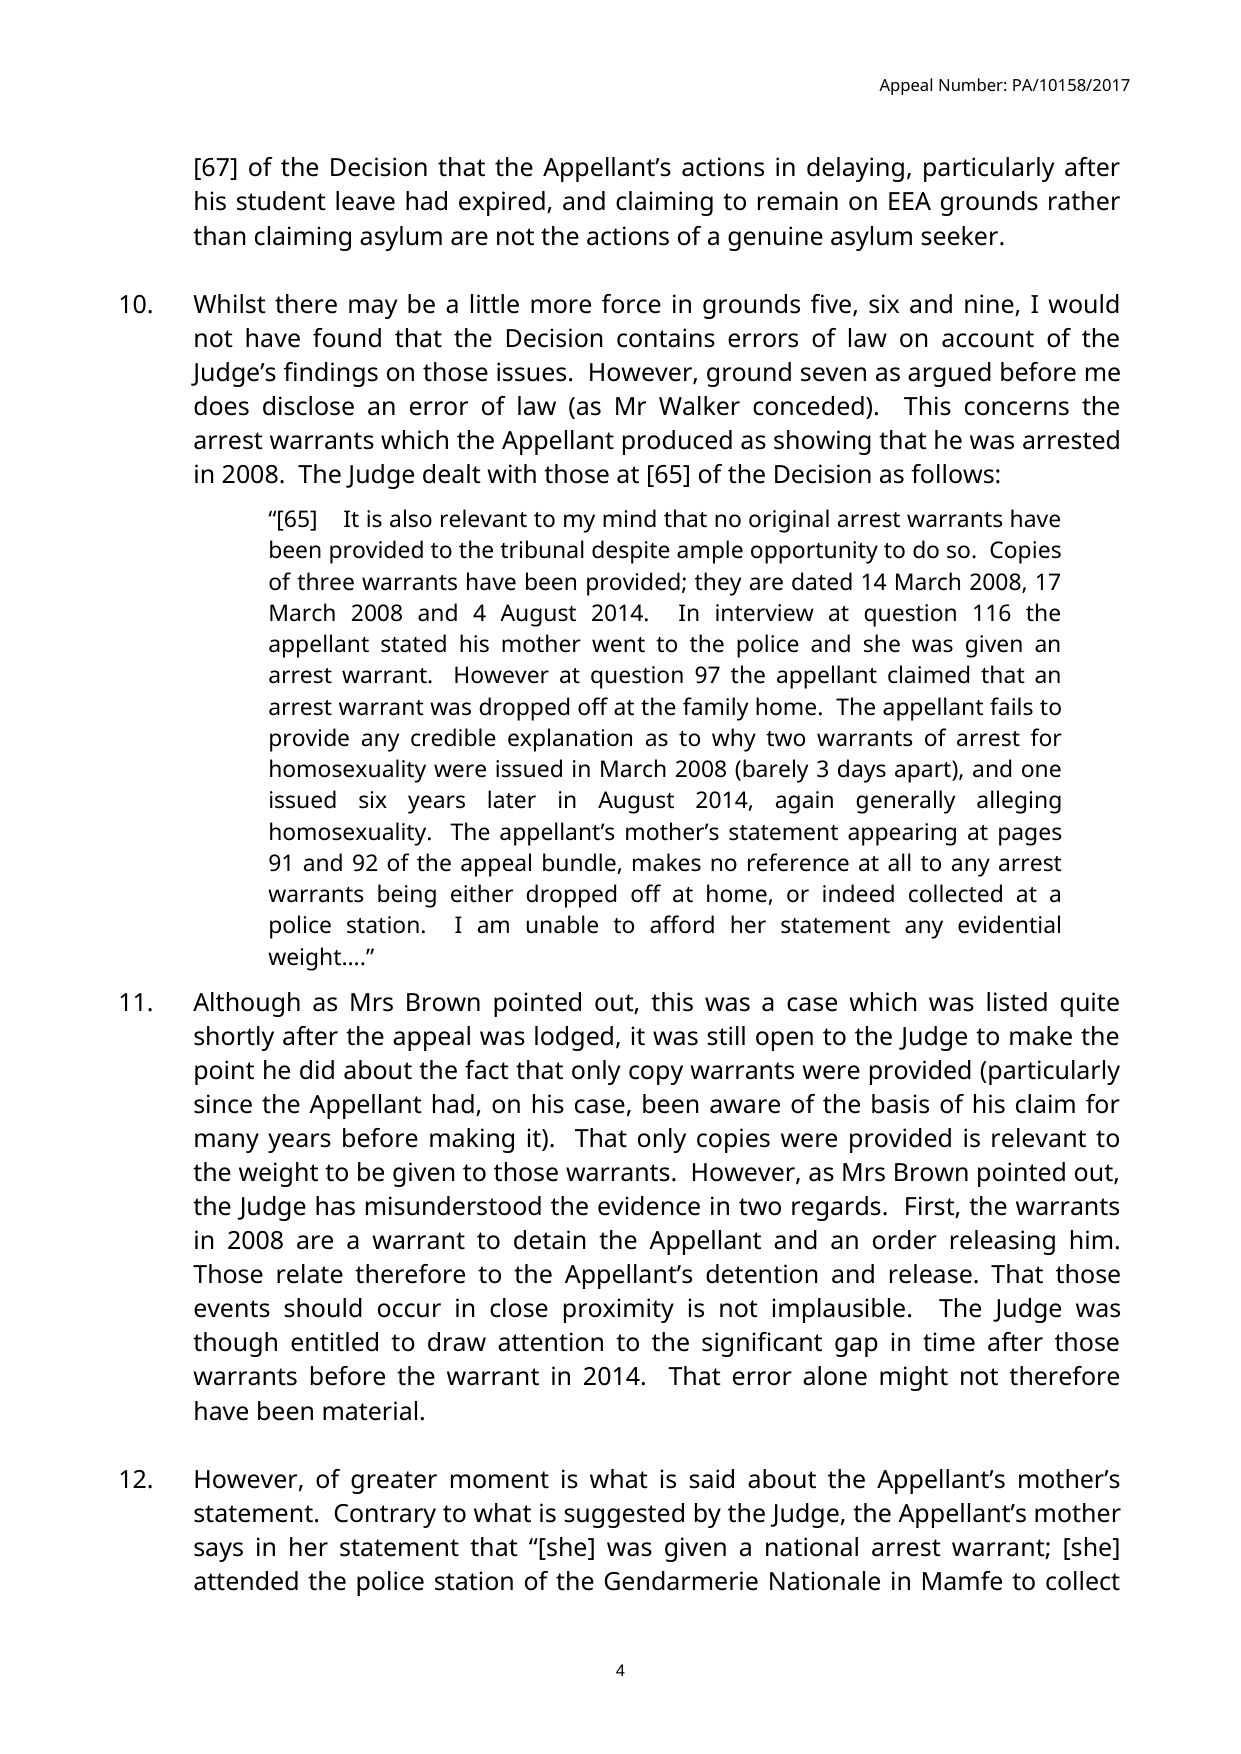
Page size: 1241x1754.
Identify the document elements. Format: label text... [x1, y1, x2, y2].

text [118, 150, 1122, 252]
text “[65] It is also relevant to my mind that no original arrest warrants have been provided to the tribunal despite ample opportunity to do so. Copies of three warrants have been provided; they are dated 14 March 2008, 17 March 2008 and 4 August 2014. In interview at question 116 the appellant stated his mother went to the police and she was given an arrest warrant. However at question 97 the appellant claimed that an arrest warrant was dropped off at the family home. The appellant fails to provide any credible explanation as to why two warrants of arrest for homosexuality were issued in March 2008 (barely 3 days apart), and one issued six years later in August 2014, again generally alleging homosexuality. The appellant’s mother’s statement appearing at pages 91 and 92 of the appeal bundle, makes no reference at all to any arrest warrants being either dropped off at home, or indeed collected at a police station. I am unable to afford her statement any evidential weight….” [268, 503, 1063, 972]
text 11. Although as Mrs Brown pointed out, this was a case which was listed quite shortly after the appeal was lodged, it was still open to the Judge to make the point he did about the fact that only copy warrants were provided (particularly since the Appellant had, on his case, been aware of the basis of his claim for many years before making it). That only copies were provided is relevant to the weight to be given to those warrants. However, as Mrs Brown pointed out, the Judge has misunderstood the evidence in two regards. First, the warrants in 2008 are a warrant to detain the Appellant and an order releasing him. Those relate therefore to the Appellant’s detention and release. That those events should occur in close proximity is not implausible. The Judge was though entitled to draw attention to the significant gap in time after those warrants before the warrant in 2014. That error alone might not therefore have been material. [118, 984, 1122, 1427]
text 10. Whilst there may be a little more force in grounds five, six and nine, I would not have found that the Decision contains errors of law on account of the Judge’s findings on those issues. However, ground seven as argued before me does disclose an error of law (as Mr Walker conceded). This concerns the arrest warrants which the Appellant produced as showing that he was arrested in 2008. The Judge dealt with those at [65] of the Decision as follows: [118, 286, 1122, 491]
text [118, 1461, 1122, 1597]
